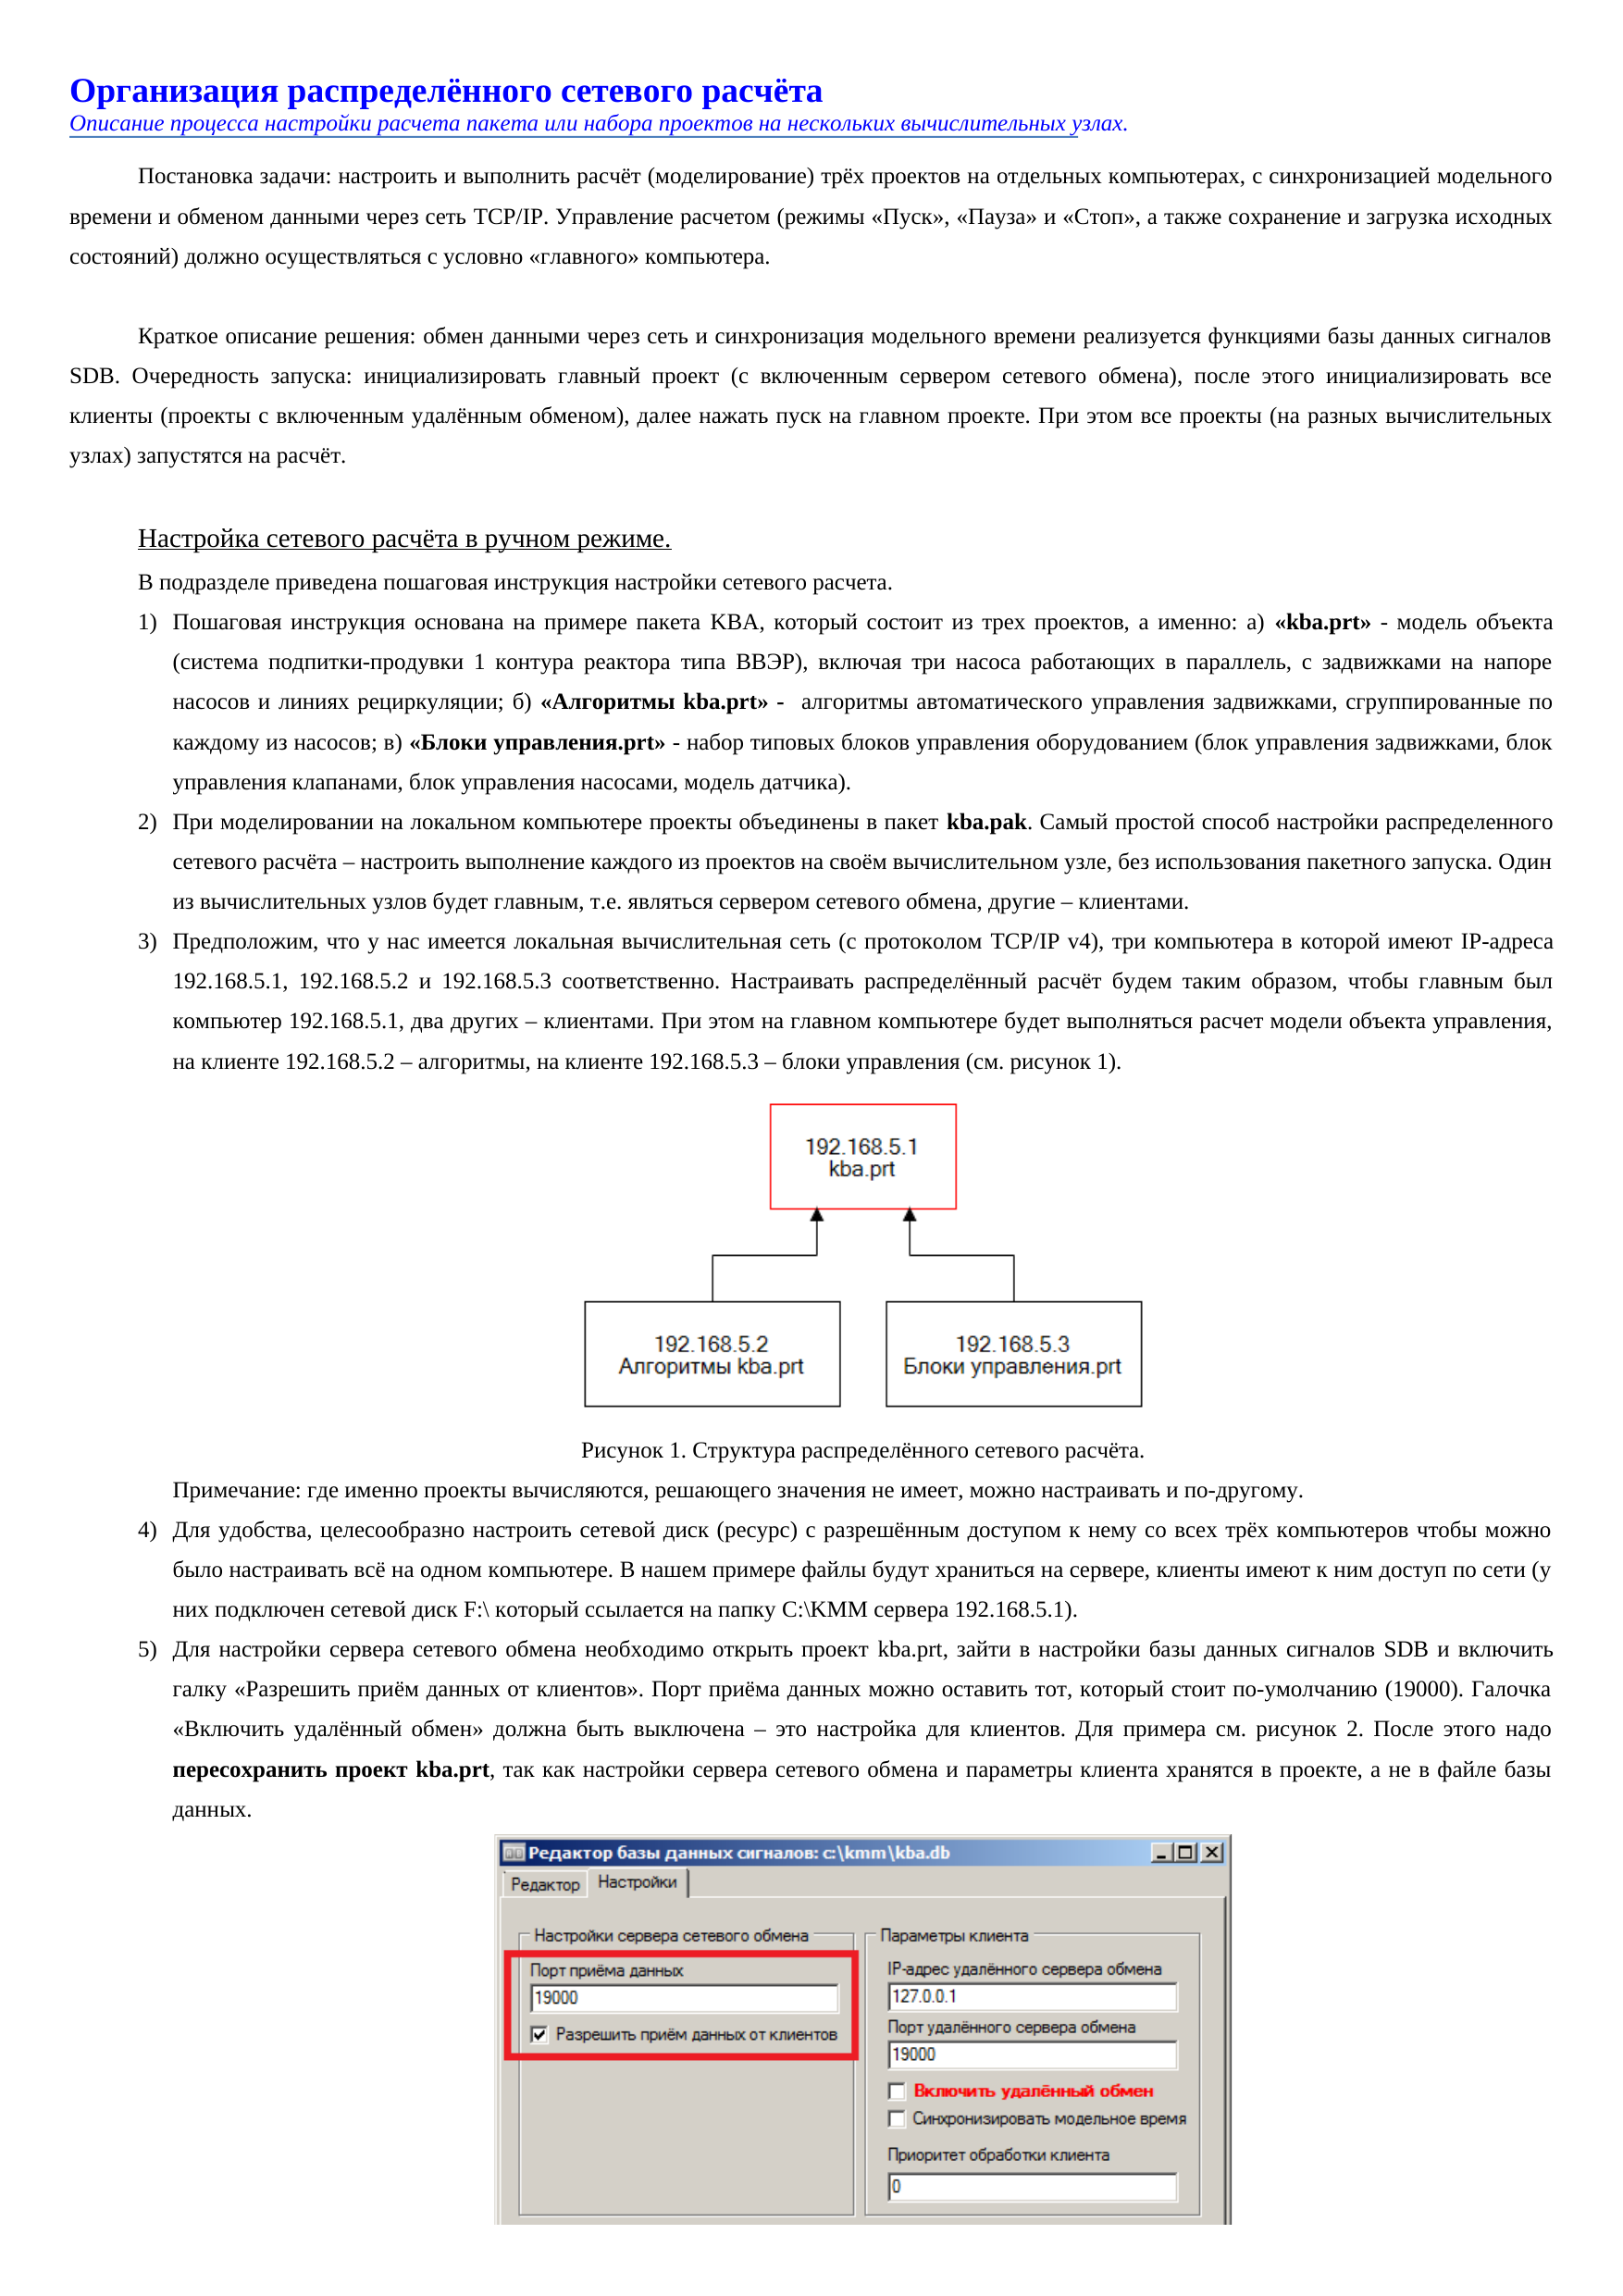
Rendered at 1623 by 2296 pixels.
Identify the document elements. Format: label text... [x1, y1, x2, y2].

text Настройка сетевого расчёта в ручном режиме. [69, 522, 1554, 552]
text Краткое описание решения: обмен данными через сеть и синхронизация модельного времени реализуется функциями базы данных сигналов SDB. Очередность запуска: инициализировать главный проект (с включенным сервером сетевого обмена), после этого инициализировать все клиенты (проекты с включенным удалённым обменом), далее нажать пуск на главном проекте. При этом все проекты (на разных вычислительных узлах) запустятся на расчёт. [69, 322, 1554, 468]
text Описание процесса настройки расчета пакета или набора проектов на нескольких вычислительных узлах. [69, 109, 1554, 163]
text В подразделе приведена пошаговая инструкция настройки сетевого расчета. [69, 568, 1554, 595]
list При моделировании на локальном компьютере проекты объединены в пакет kba.pak. Самый простой способ настройки распределенного сетевого расчёта – настроить выполнение каждого из проектов на своём вычислительном узле, без использования пакетного запуска. Один из вычислительных узлов будет главным, т.е. являться сервером сетевого обмена, другие – клиентами. [138, 808, 1554, 914]
list Для удобства, целесообразно настроить сетевой диск (ресурс) с разрешённым доступом к нему со всех трёх компьютеров чтобы можно было настраивать всё на одном компьютере. В нашем примере файлы будут храниться на сервере, клиенты имеют к ним доступ по сети (у них подключен сетевой диск F:\ который ссылается на папку C:\KMM сервера 192.168.5.1). [138, 1516, 1554, 1622]
list Примечание: где именно проекты вычисляются, решающего значения не имеет, можно настраивать и по-другому. [172, 1476, 1554, 1502]
text Постановка задачи: настроить и выполнить расчёт (моделирование) трёх проектов на отдельных компьютерах, с синхронизацией модельного времени и обменом данными через сеть TCP/IP. Управление расчетом (режимы «Пуск», «Пауза» и «Стоп», а также сохранение и загрузка исходных состояний) должно осуществляться с условно «главного» компьютера. [69, 163, 1554, 269]
picture [494, 1834, 1233, 2225]
list Рисунок 1. Структура распределённого сетевого расчёта. [172, 1436, 1554, 1462]
text Организация распределённого сетевого расчёта [69, 69, 1554, 109]
picture [567, 1086, 1158, 1423]
list Пошаговая инструкция основана на примере пакета KBA, который состоит из трех проектов, а именно: а) «kba.prt» - модель объекта (система подпитки-продувки 1 контура реактора типа ВВЭР), включая три насоса работающих в параллель, с задвижками на напоре насосов и линиях рециркуляции; б) «Алгоритмы kba.prt» - алгоритмы автоматического управления задвижками, сгруппированные по каждому из насосов; в) «Блоки управления.prt» - набор типовых блоков управления оборудованием (блок управления задвижками, блок управления клапанами, блок управления насосами, модель датчика). [138, 608, 1554, 794]
list Предположим, что у нас имеется локальная вычислительная сеть (с протоколом TCP/IP v4), три компьютера в которой имеют IP-адреса 192.168.5.1, 192.168.5.2 и 192.168.5.3 соответственно. Настраивать распределённый расчёт будем таким образом, чтобы главным был компьютер 192.168.5.1, два других – клиентами. При этом на главном компьютере будет выполняться расчет модели объекта управления, на клиенте 192.168.5.2 – алгоритмы, на клиенте 192.168.5.3 – блоки управления (см. рисунок 1). [138, 927, 1554, 1074]
